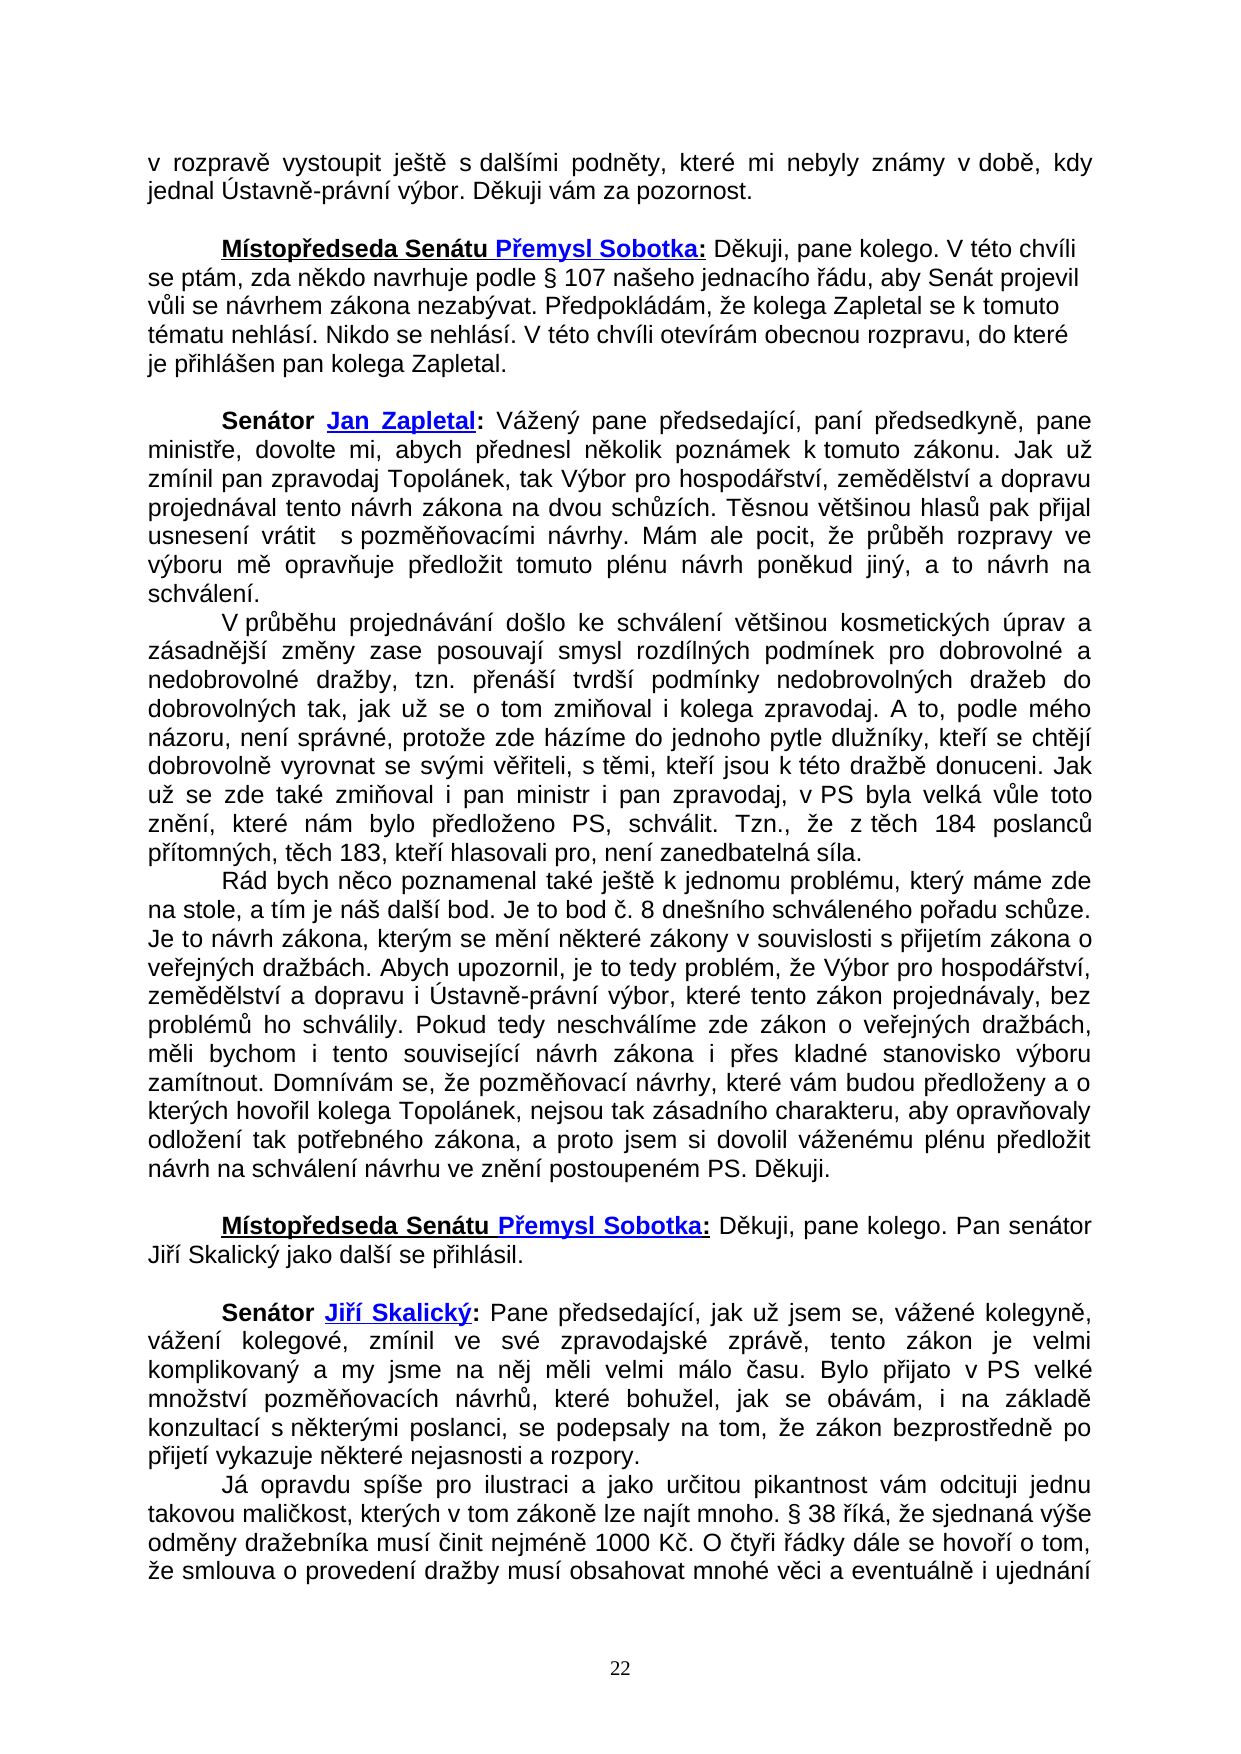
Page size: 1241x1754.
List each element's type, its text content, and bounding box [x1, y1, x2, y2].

text Místopředseda Senátu Přemysl Sobotka: Děkuji, pane kolego. Pan senátor Jiří Skalický jako další se přihlásil. [148, 1211, 1093, 1269]
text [148, 148, 1093, 205]
text Místopředseda Senátu Přemysl Sobotka: Děkuji, pane kolego. V této chvíli se ptám, zda někdo navrhuje podle § 107 našeho jednacího řádu, aby Senát projevil vůli se návrhem zákona nezabývat. Předpokládám, že kolega Zapletal se k tomuto tématu nehlásí. Nikdo se nehlásí. V této chvíli otevírám obecnou rozpravu, do které je přihlášen pan kolega Zapletal. [148, 234, 1093, 378]
text Rád bych něco poznamenal také ještě k jednomu problému, který máme zde na stole, a tím je náš další bod. Je to bod č. 8 dnešního schváleného pořadu schůze. Je to návrh zákona, kterým se mění některé zákony v souvislosti s přijetím zákona o veřejných dražbách. Abych upozornil, je to tedy problém, že Výbor pro hospodářství, zemědělství a dopravu i Ústavně-právní výbor, které tento zákon projednávaly, bez problémů ho schválily. Pokud tedy neschválíme zde zákon o veřejných dražbách, měli bychom i tento související návrh zákona i přes kladné stanovisko výboru zamítnout. Domnívám se, že pozměňovací návrhy, které vám budou předloženy a o kterých hovořil kolega Topolánek, nejsou tak zásadního charakteru, aby opravňovaly odložení tak potřebného zákona, a proto jsem si dovolil váženému plénu předložit návrh na schválení návrhu ve znění postoupeném PS. Děkuji. [148, 866, 1093, 1183]
text Senátor Jan Zapletal: Vážený pane předsedající, paní předsedkyně, pane ministře, dovolte mi, abych přednesl několik poznámek k tomuto zákonu. Jak už zmínil pan zpravodaj Topolánek, tak Výbor pro hospodářství, zemědělství a dopravu projednával tento návrh zákona na dvou schůzích. Těsnou většinou hlasů pak přijal usnesení vrátit s pozměňovacími návrhy. Mám ale pocit, že průběh rozpravy ve výboru mě opravňuje předložit tomuto plénu návrh poněkud jiný, a to návrh na schválení. [148, 406, 1093, 608]
text Senátor Jiří Skalický: Pane předsedající, jak už jsem se, vážené kolegyně, vážení kolegové, zmínil ve své zpravodajské zprávě, tento zákon je velmi komplikovaný a my jsme na něj měli velmi málo času. Bylo přijato v PS velké množství pozměňovacích návrhů, které bohužel, jak se obávám, i na základě konzultací s některými poslanci, se podepsaly na tom, že zákon bezprostředně po přijetí vykazuje některé nejasnosti a rozpory. [148, 1298, 1093, 1470]
text V průběhu projednávání došlo ke schválení většinou kosmetických úprav a zásadnější změny zase posouvají smysl rozdílných podmínek pro dobrovolné a nedobrovolné dražby, tzn. přenáší tvrdší podmínky nedobrovolných dražeb do dobrovolných tak, jak už se o tom zmiňoval i kolega zpravodaj. A to, podle mého názoru, není správné, protože zde házíme do jednoho pytle dlužníky, kteří se chtějí dobrovolně vyrovnat se svými věřiteli, s těmi, kteří jsou k této dražbě donuceni. Jak už se zde také zmiňoval i pan ministr i pan zpravodaj, v PS byla velká vůle toto znění, které nám bylo předloženo PS, schválit. Tzn., že z těch 184 poslanců přítomných, těch 183, kteří hlasovali pro, není zanedbatelná síla. [148, 608, 1093, 866]
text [148, 1470, 1093, 1585]
